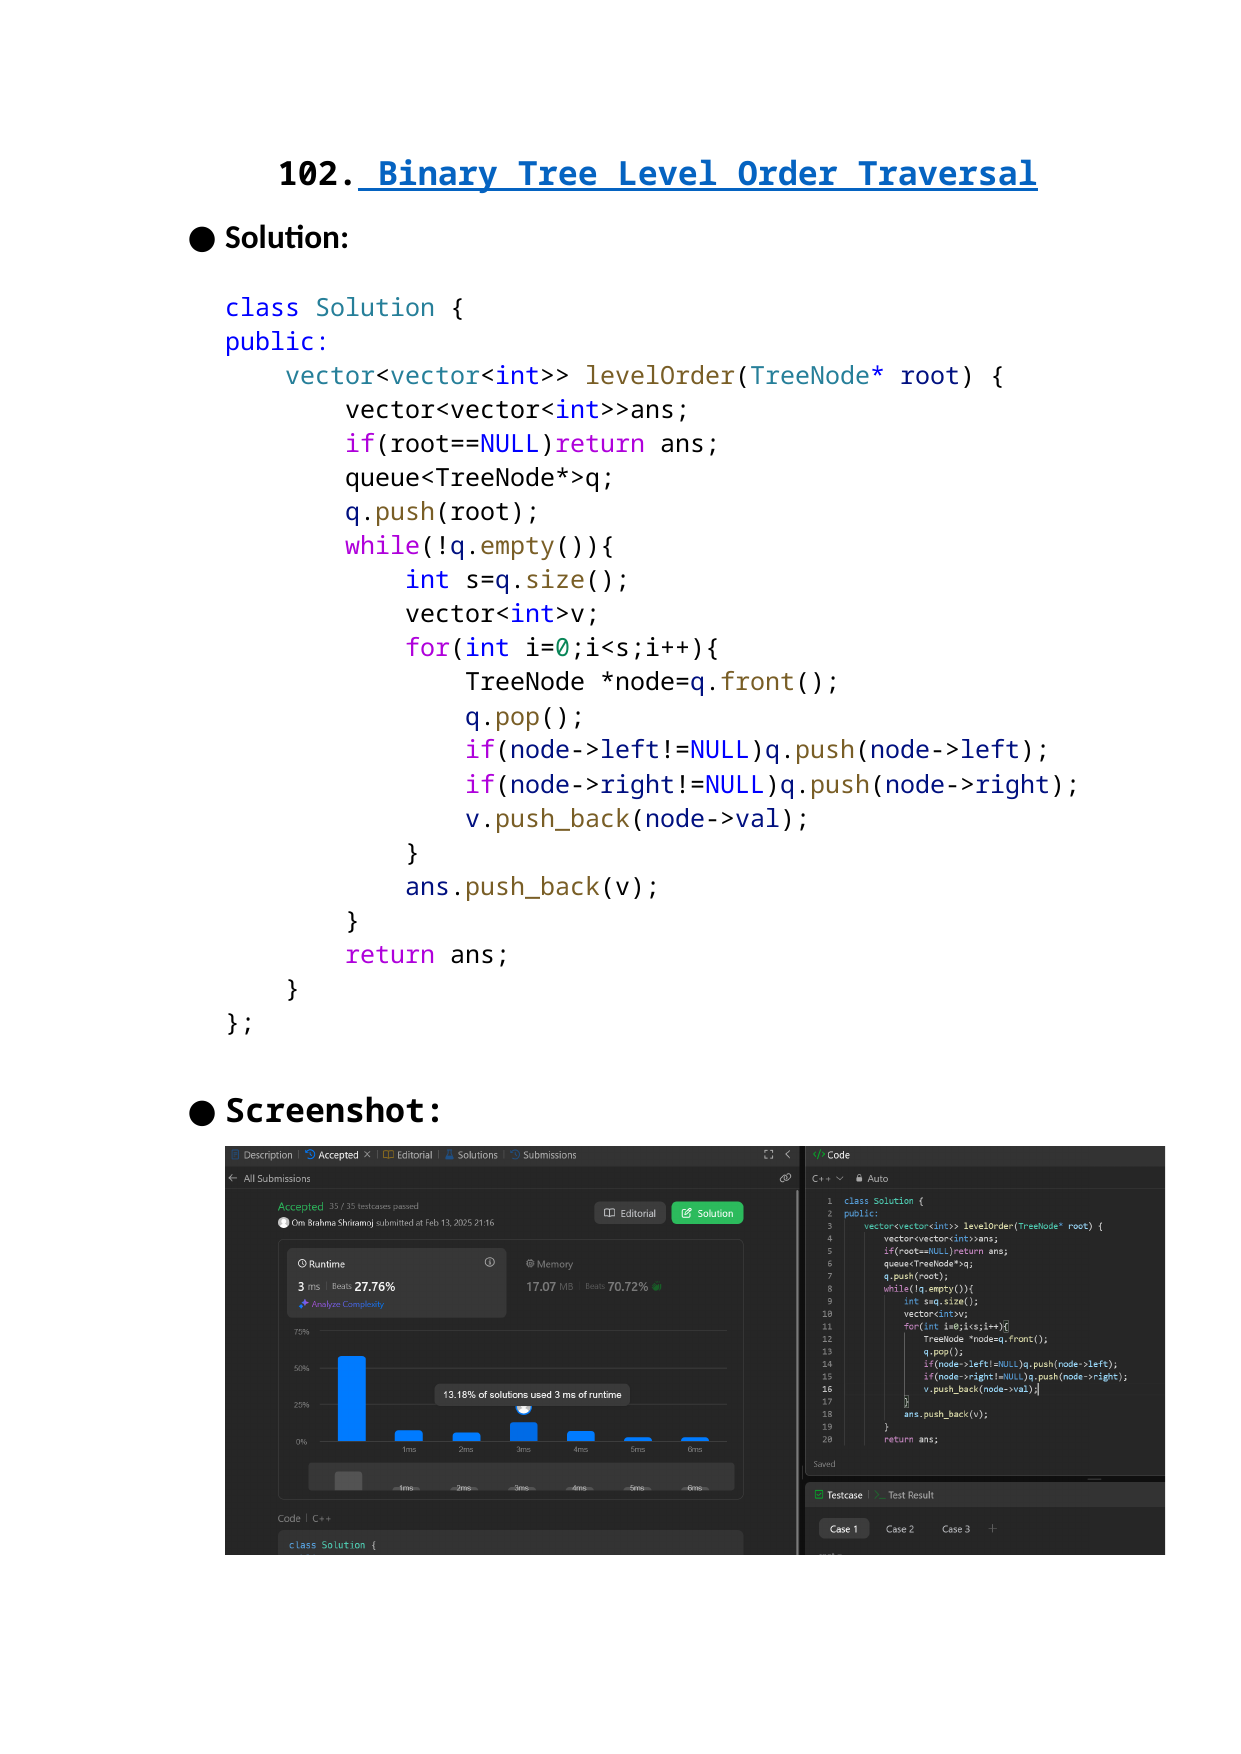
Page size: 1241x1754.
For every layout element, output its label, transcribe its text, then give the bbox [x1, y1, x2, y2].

text for(int i=0;i<s;i++){ [225, 630, 1090, 664]
text q.push(root); [225, 494, 1090, 528]
text } [225, 834, 1090, 868]
text } [225, 902, 1090, 937]
list Screenshot: [187, 1073, 1090, 1141]
text if(node->right!=NULL)q.push(node->right); [225, 766, 1090, 800]
text } [225, 971, 1090, 1005]
text int s=q.size(); [225, 562, 1090, 596]
picture [225, 1146, 1166, 1555]
text return ans; [225, 937, 1090, 971]
text v.push_back(node->val); [225, 800, 1090, 834]
text class Solution { [225, 289, 1090, 323]
text if(root==NULL)return ans; [225, 426, 1090, 460]
text vector<int>v; [225, 596, 1090, 630]
text ans.push_back(v); [225, 868, 1090, 902]
text }; [225, 1005, 1090, 1039]
text while(!q.empty()){ [225, 528, 1090, 562]
text if(node->left!=NULL)q.push(node->left); [225, 732, 1090, 766]
text vector<vector<int>>ans; [225, 392, 1090, 426]
text 102. Binary Tree Level Order Traversal [225, 150, 1090, 195]
text queue<TreeNode*>q; [225, 460, 1090, 494]
text q.pop(); [225, 698, 1090, 732]
text TreeNode *node=q.front(); [225, 664, 1090, 698]
text vector<vector<int>> levelOrder(TreeNode* root) { [225, 357, 1090, 392]
list Solution: [187, 199, 1090, 267]
text public: [225, 323, 1090, 357]
